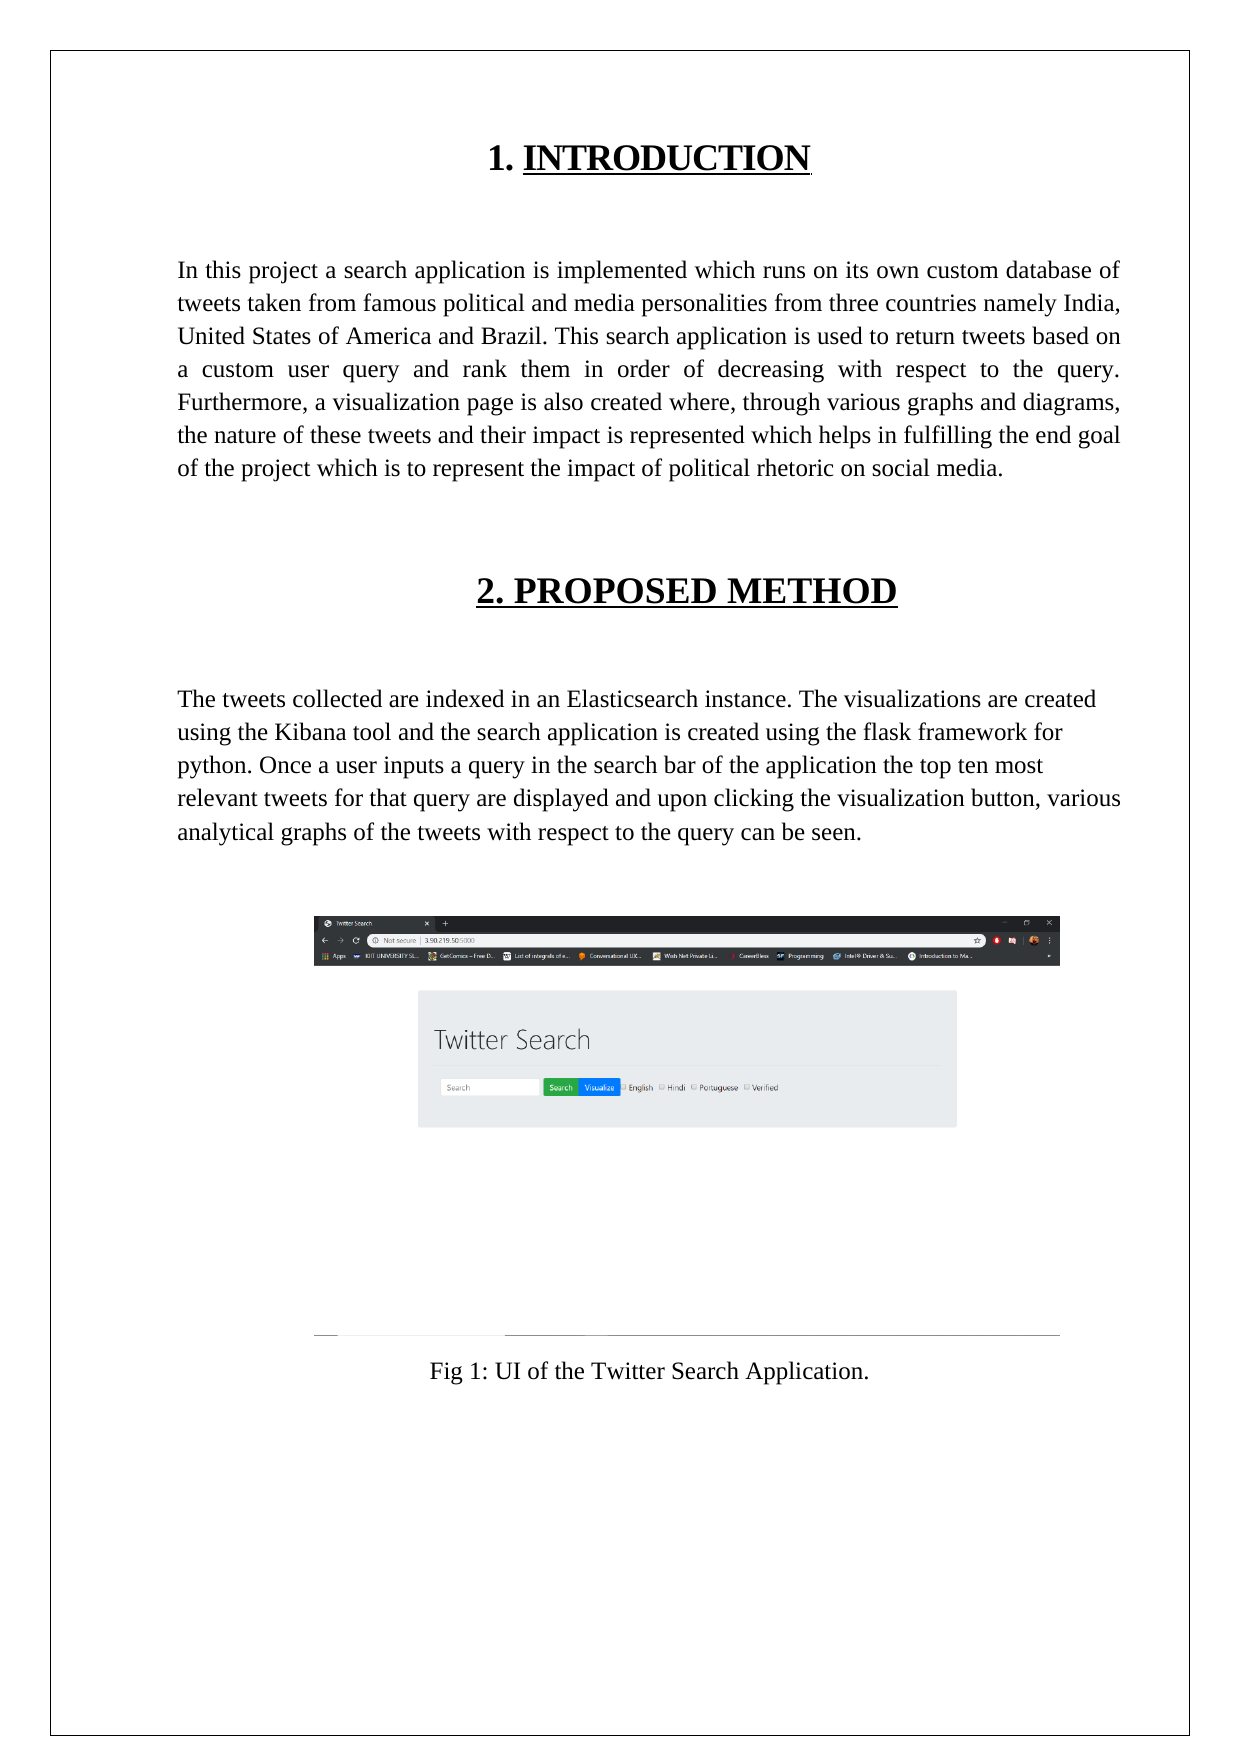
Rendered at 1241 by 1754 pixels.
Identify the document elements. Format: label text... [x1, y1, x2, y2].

title 1. INTRODUCTION [177, 135, 1122, 178]
text Fig 1: UI of the Twitter Search Application. [177, 1356, 1122, 1385]
picture [314, 916, 1060, 1336]
list 2. PROPOSED METHOD [252, 568, 1122, 612]
text The tweets collected are indexed in an Elasticsearch instance. The visualizations are created using the Kibana tool and the search application is created using the flask framework for python. Once a user inputs a query in the search bar of the application the top ten most relevant tweets for that query are displayed and upon clicking the visualization button, various analytical graphs of the tweets with respect to the query can be seen. [177, 684, 1122, 845]
text In this project a search application is implemented which runs on its own custom database of tweets taken from famous political and media personalities from three countries namely India, United States of America and Brazil. This search application is used to return tweets based on a custom user query and rank them in order of decreasing with respect to the query. Furthermore, a visualization page is also created where, through various graphs and diagrams, the nature of these tweets and their impact is represented which helps in fulfilling the end goal of the project which is to represent the impact of political rhetoric on social media. [177, 255, 1122, 482]
